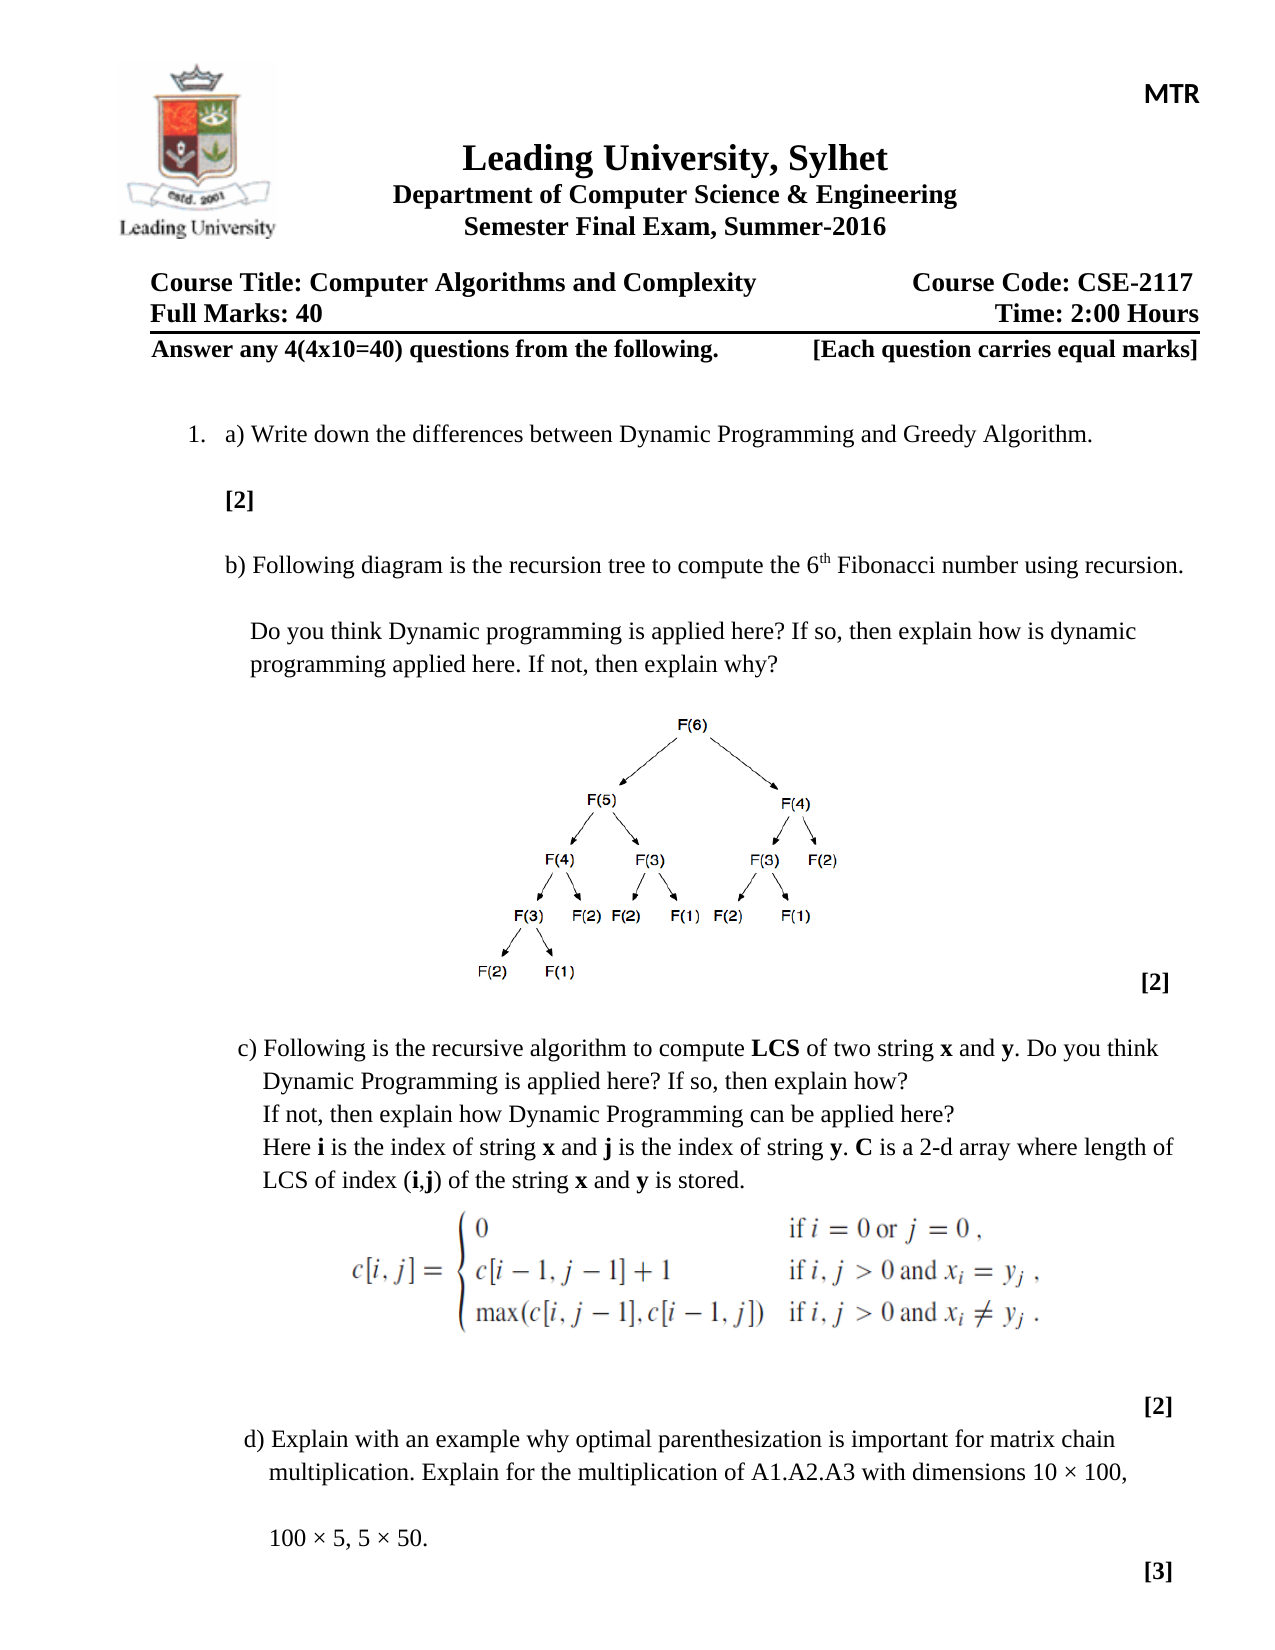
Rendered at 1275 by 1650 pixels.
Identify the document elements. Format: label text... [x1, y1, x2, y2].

text Department of Computer Science & Engineering [294, 178, 1200, 209]
text Semester Final Exam, Summer-2016 [294, 209, 1200, 241]
text Leading University, Sylhet [294, 135, 1200, 178]
list a) Write down the differences between Dynamic Programming and Greedy Algorithm. [2] [187, 419, 1200, 546]
picture [118, 62, 278, 239]
text Answer any 4(4x10=40) questions from the following. [Each question carries equal marks] [150, 334, 1200, 362]
text Course Title: Computer Algorithms and Complexity Course Code: CSE-2117 [150, 266, 1200, 297]
text Full Marks: 40 Time: 2:00 Hours [150, 297, 1200, 331]
list b) Following diagram is the recursion tree to compute the 6th Fibonacci number using recursion. Do you think Dynamic programming is applied here? If so, then explain how is dynamic programming applied here. If not, then explain why? [225, 550, 1200, 678]
picture [343, 1198, 1097, 1349]
picture [448, 703, 866, 991]
